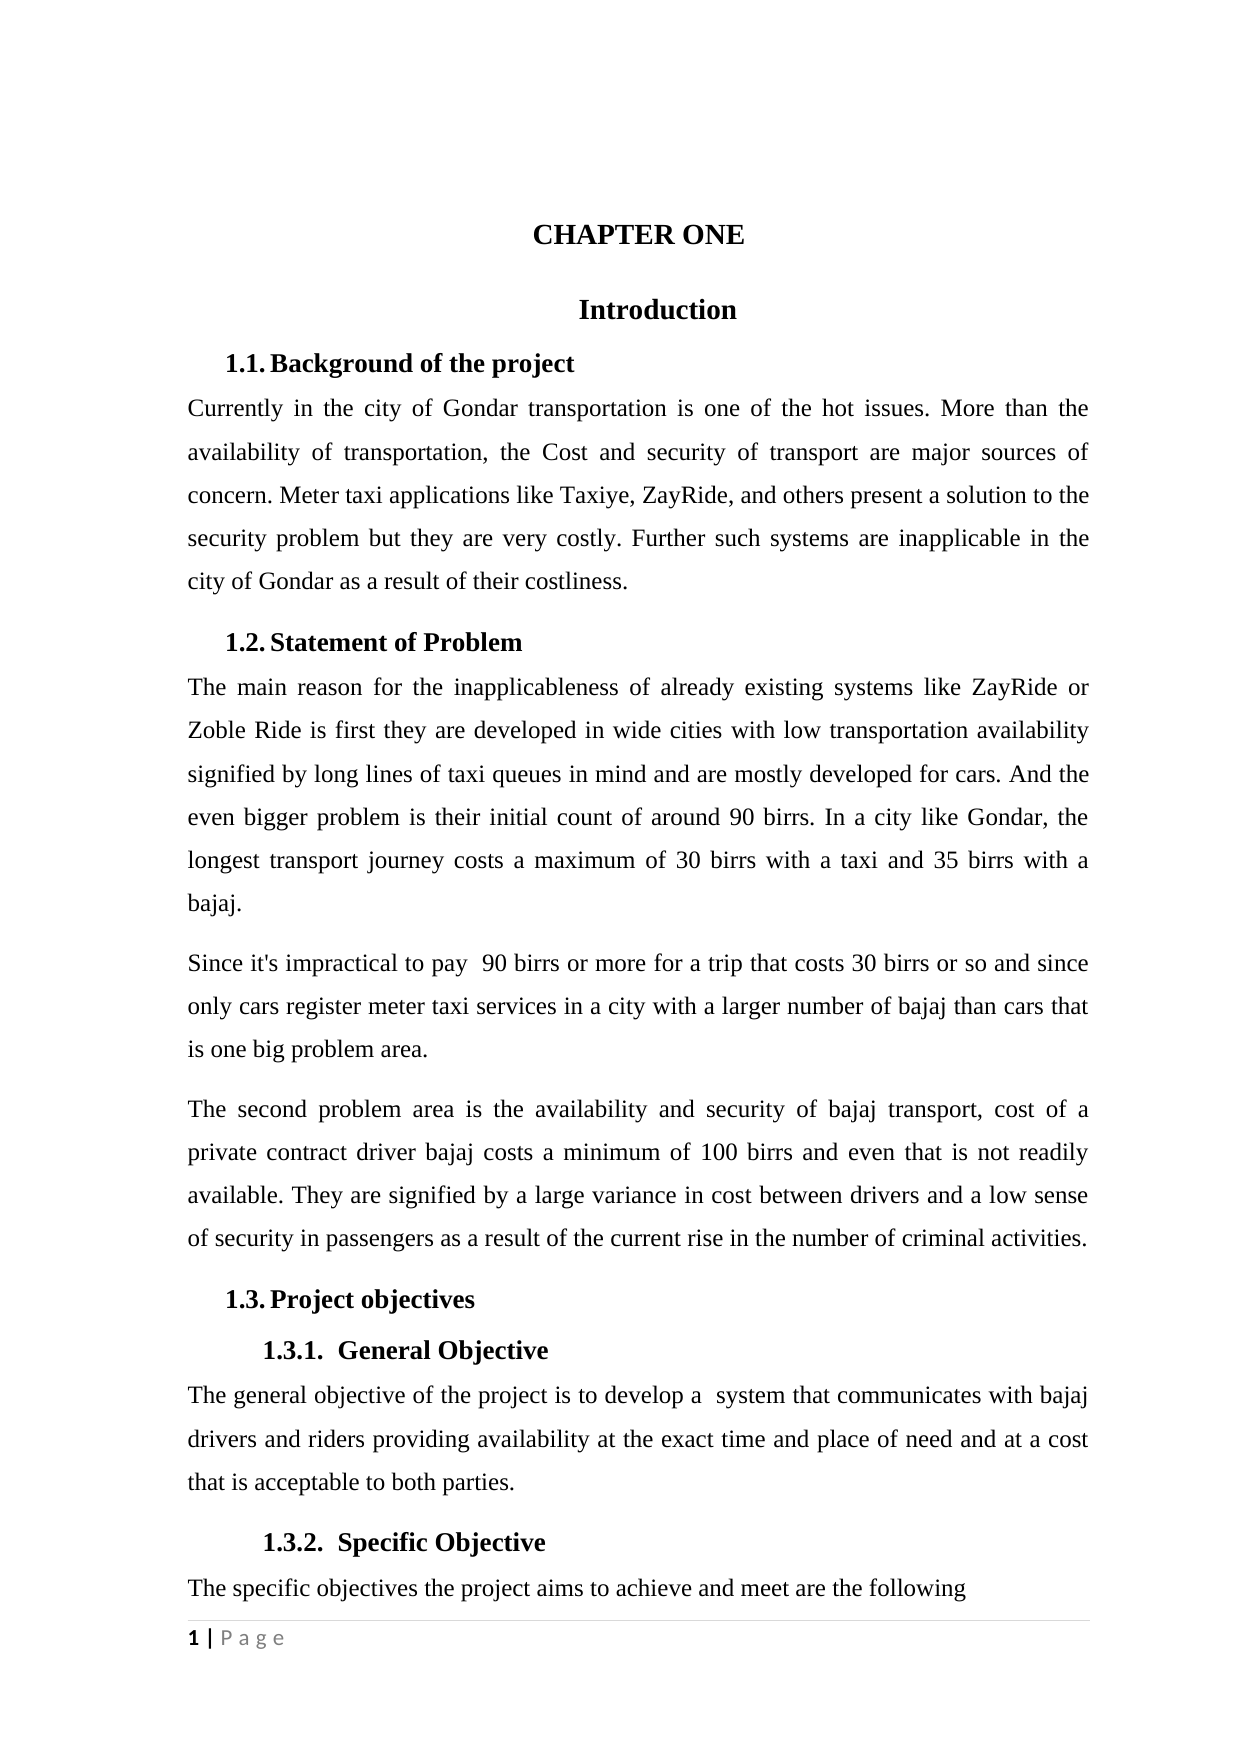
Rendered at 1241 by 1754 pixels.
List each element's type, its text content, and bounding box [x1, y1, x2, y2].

text The main reason for the inapplicableness of already existing systems like ZayRide or Zoble Ride is first they are developed in wide cities with low transportation availability signified by long lines of taxi queues in mind and are mostly developed for cars. And the even bigger problem is their initial count of around 90 birrs. In a city like Gondar, the longest transport journey costs a maximum of 30 birrs with a taxi and 35 birrs with a bajaj. [187, 672, 1090, 917]
text The second problem area is the availability and security of bajaj transport, cost of a private contract driver bajaj costs a minimum of 100 birrs and even that is not readily available. They are signified by a large variance in cost between drivers and a low sense of security in passengers as a result of the current rise in the number of criminal activities. [187, 1094, 1090, 1252]
text Since it's impractical to pay 90 birrs or more for a trip that costs 30 birrs or so and since only cars register meter taxi services in a city with a larger number of bajaj than cars that is one big problem area. [187, 948, 1090, 1063]
subtitle Specific Objective [262, 1527, 1090, 1558]
text The specific objectives the project aims to achieve and meet are the following [187, 1573, 1090, 1602]
subtitle General Objective [262, 1334, 1090, 1365]
text The general objective of the project is to develop a system that communicates with bajaj drivers and riders providing availability at the exact time and place of need and at a cost that is acceptable to both parties. [187, 1381, 1090, 1496]
subtitle Introduction [225, 292, 1090, 326]
subtitle Background of the project [225, 347, 1090, 378]
subtitle Statement of Problem [225, 626, 1090, 657]
subtitle Project objectives [225, 1283, 1090, 1314]
text Currently in the city of Gondar transportation is one of the hot issues. More than the availability of transportation, the Cost and security of transport are major sources of concern. Meter taxi applications like Taxiye, ZayRide, and others present a solution to the security problem but they are very costly. Further such systems are inapplicable in the city of Gondar as a result of their costliness. [187, 393, 1090, 595]
subtitle CHAPTER ONE [187, 217, 1090, 251]
